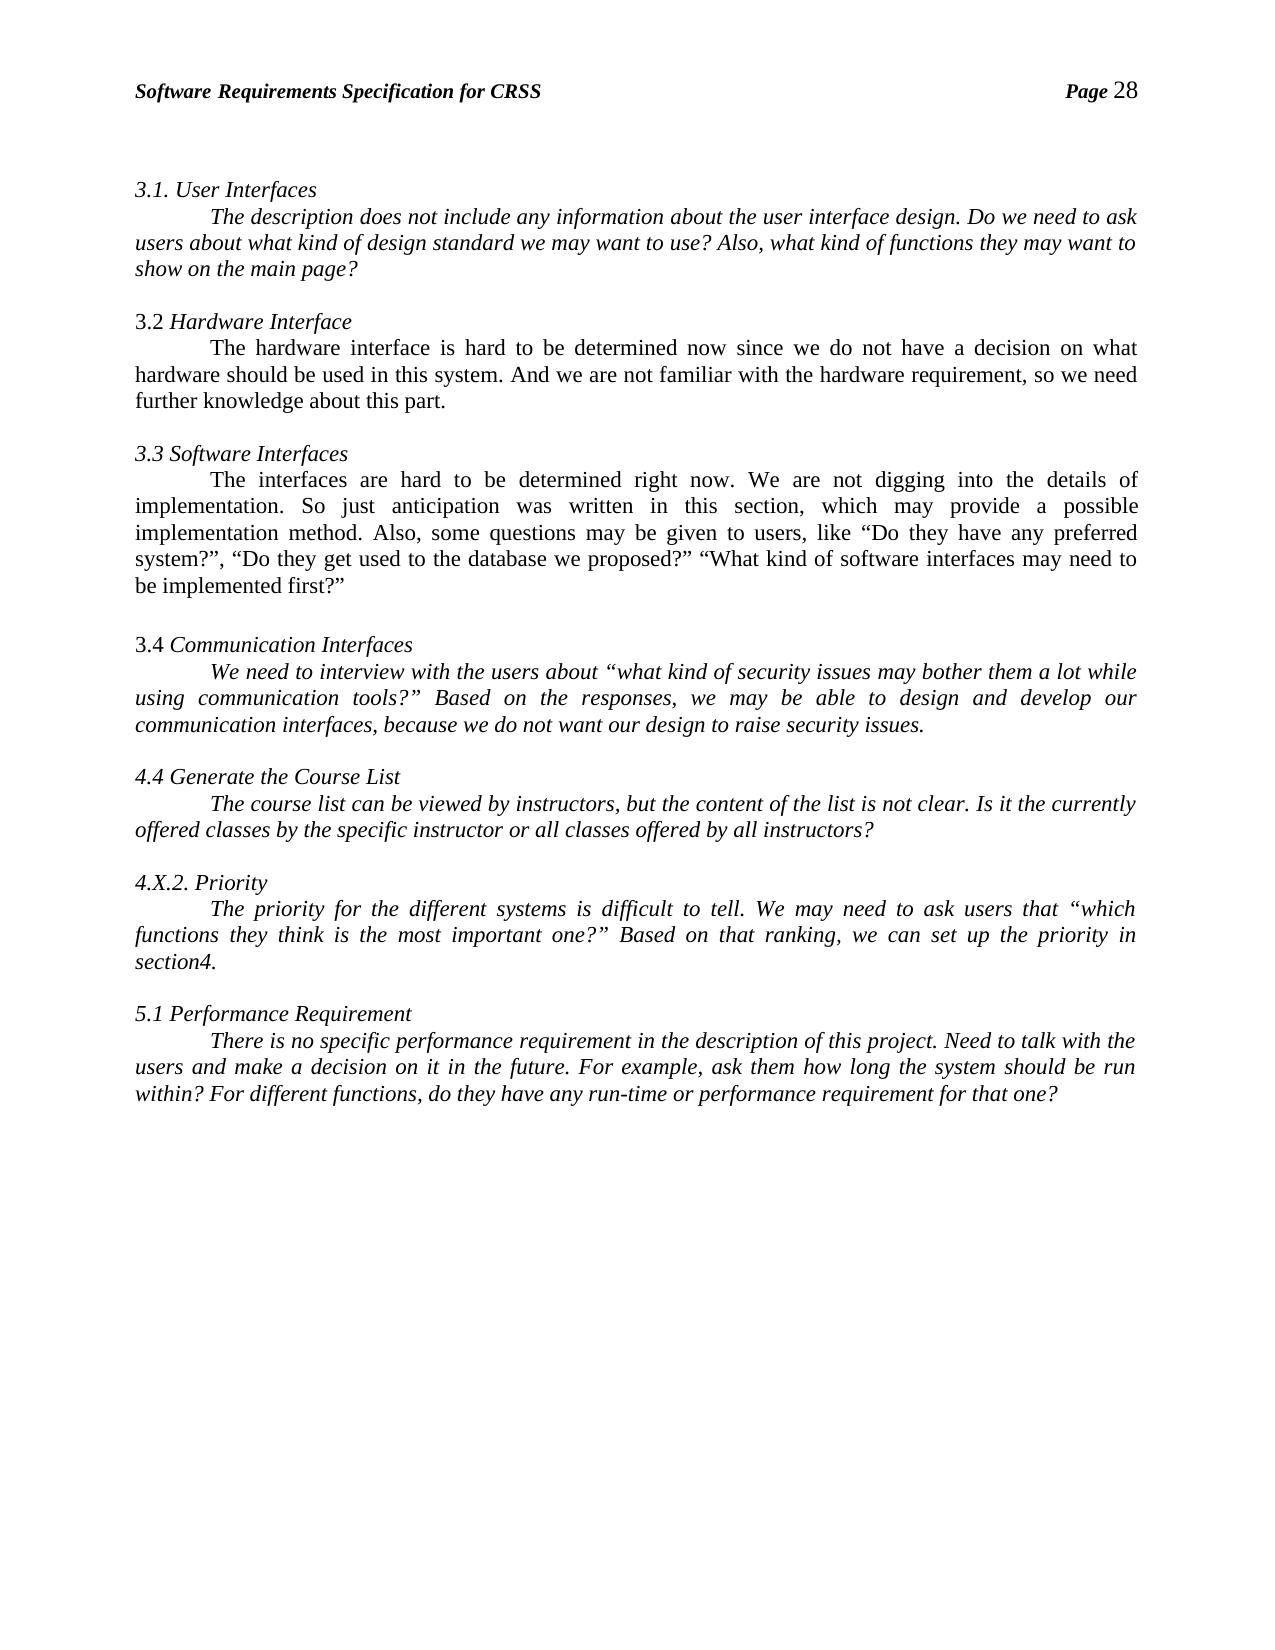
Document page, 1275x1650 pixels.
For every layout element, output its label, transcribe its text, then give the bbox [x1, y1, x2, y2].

text 3.4 Communication Interfaces [135, 632, 1140, 658]
text The interfaces are hard to be determined right now. We are not digging into the details of implementation. So just anticipation was written in this section, which may provide a possible implementation method. Also, some questions may be given to users, like “Do they have any preferred system?”, “Do they get used to the database we proposed?” “What kind of software interfaces may need to be implemented first?” [135, 466, 1140, 598]
text There is no specific performance requirement in the description of this project. Need to talk with the users and make a decision on it in the future. For example, ask them how long the system should be run within? For different functions, do they have any run-time or performance requirement for that one? [135, 1027, 1140, 1106]
text 3.3 Software Interfaces [135, 440, 1140, 466]
text The priority for the different systems is difficult to tell. We may need to ask users that “which functions they think is the most important one?” Based on that ranking, we can set up the priority in section4. [135, 895, 1140, 974]
text The hardware interface is hard to be determined now since we do not have a decision on what hardware should be used in this system. And we are not familiar with the hardware requirement, so we need further knowledge about this part. [135, 334, 1140, 413]
text The description does not include any information about the user interface design. Do we need to ask users about what kind of design standard we may want to use? Also, what kind of functions they may want to show on the main page? [135, 203, 1140, 282]
text The course list can be viewed by instructors, but the content of the list is not clear. Is it the currently offered classes by the specific instructor or all classes offered by all instructors? [135, 790, 1140, 842]
text 4.X.2. Priority [135, 869, 1140, 895]
text We need to interview with the users about “what kind of security issues may bother them a lot while using communication tools?” Based on the responses, we may be able to design and develop our communication interfaces, because we do not want our design to raise security issues. [135, 658, 1140, 737]
text 5.1 Performance Requirement [135, 1001, 1140, 1027]
text 3.2 Hardware Interface [135, 308, 1140, 334]
text 3.1. User Interfaces [135, 176, 1140, 203]
text 4.4 Generate the Course List [135, 763, 1140, 790]
